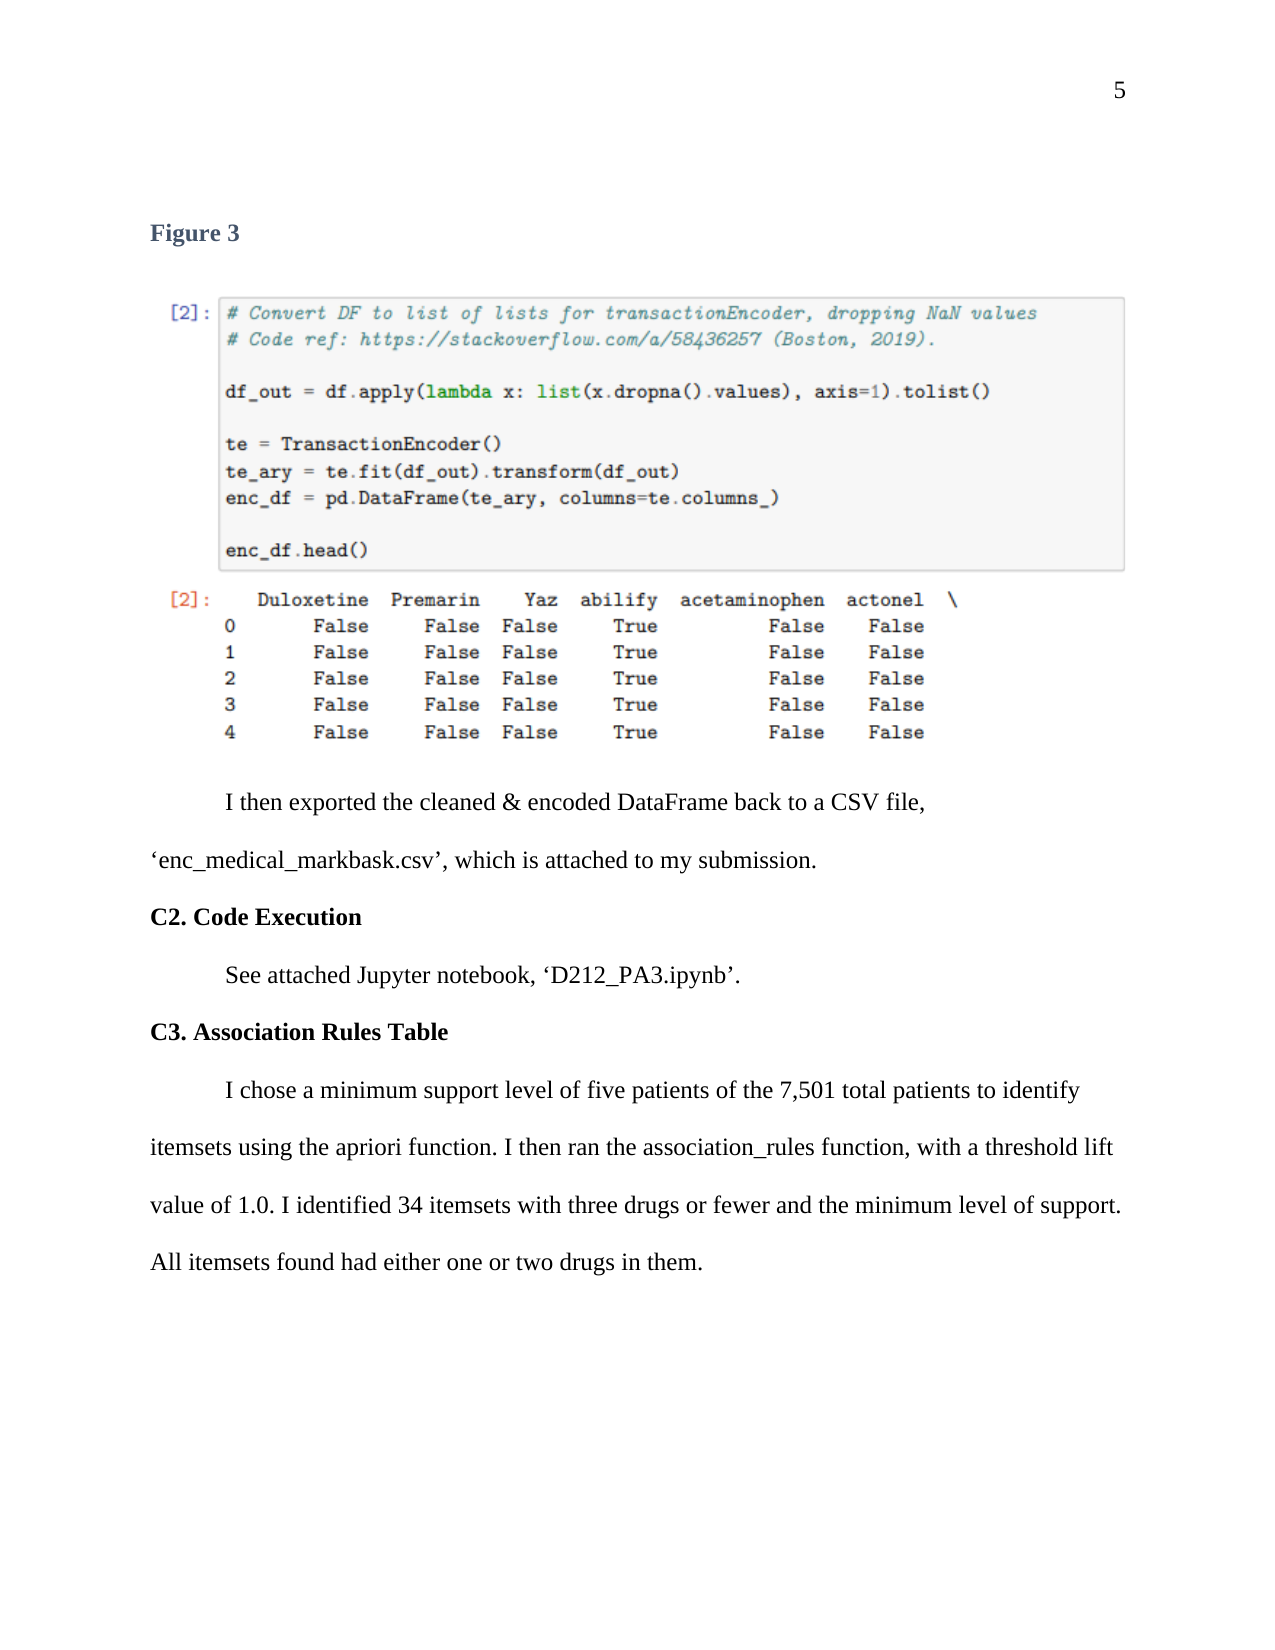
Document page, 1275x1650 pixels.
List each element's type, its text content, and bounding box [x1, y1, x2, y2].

text I then exported the cleaned & encoded DataFrame back to a CSV file, ‘enc_medical_markbask.csv’, which is attached to my submission. [150, 787, 1125, 874]
text Figure 3 [150, 218, 1125, 247]
text I chose a minimum support level of five patients of the 7,501 total patients to identify itemsets using the apriori function. I then ran the association_rules function, with a threshold lift value of 1.0. I identified 34 itemsets with three drugs or fewer and the minimum level of support. All itemsets found had either one or two drugs in them. [150, 1075, 1125, 1276]
picture [150, 296, 1125, 759]
text See attached Jupyter notebook, ‘D212_PA3.ipynb’. [150, 960, 1125, 989]
subtitle C2. Code Execution [150, 902, 1125, 931]
subtitle C3. Association Rules Table [150, 1017, 1125, 1046]
